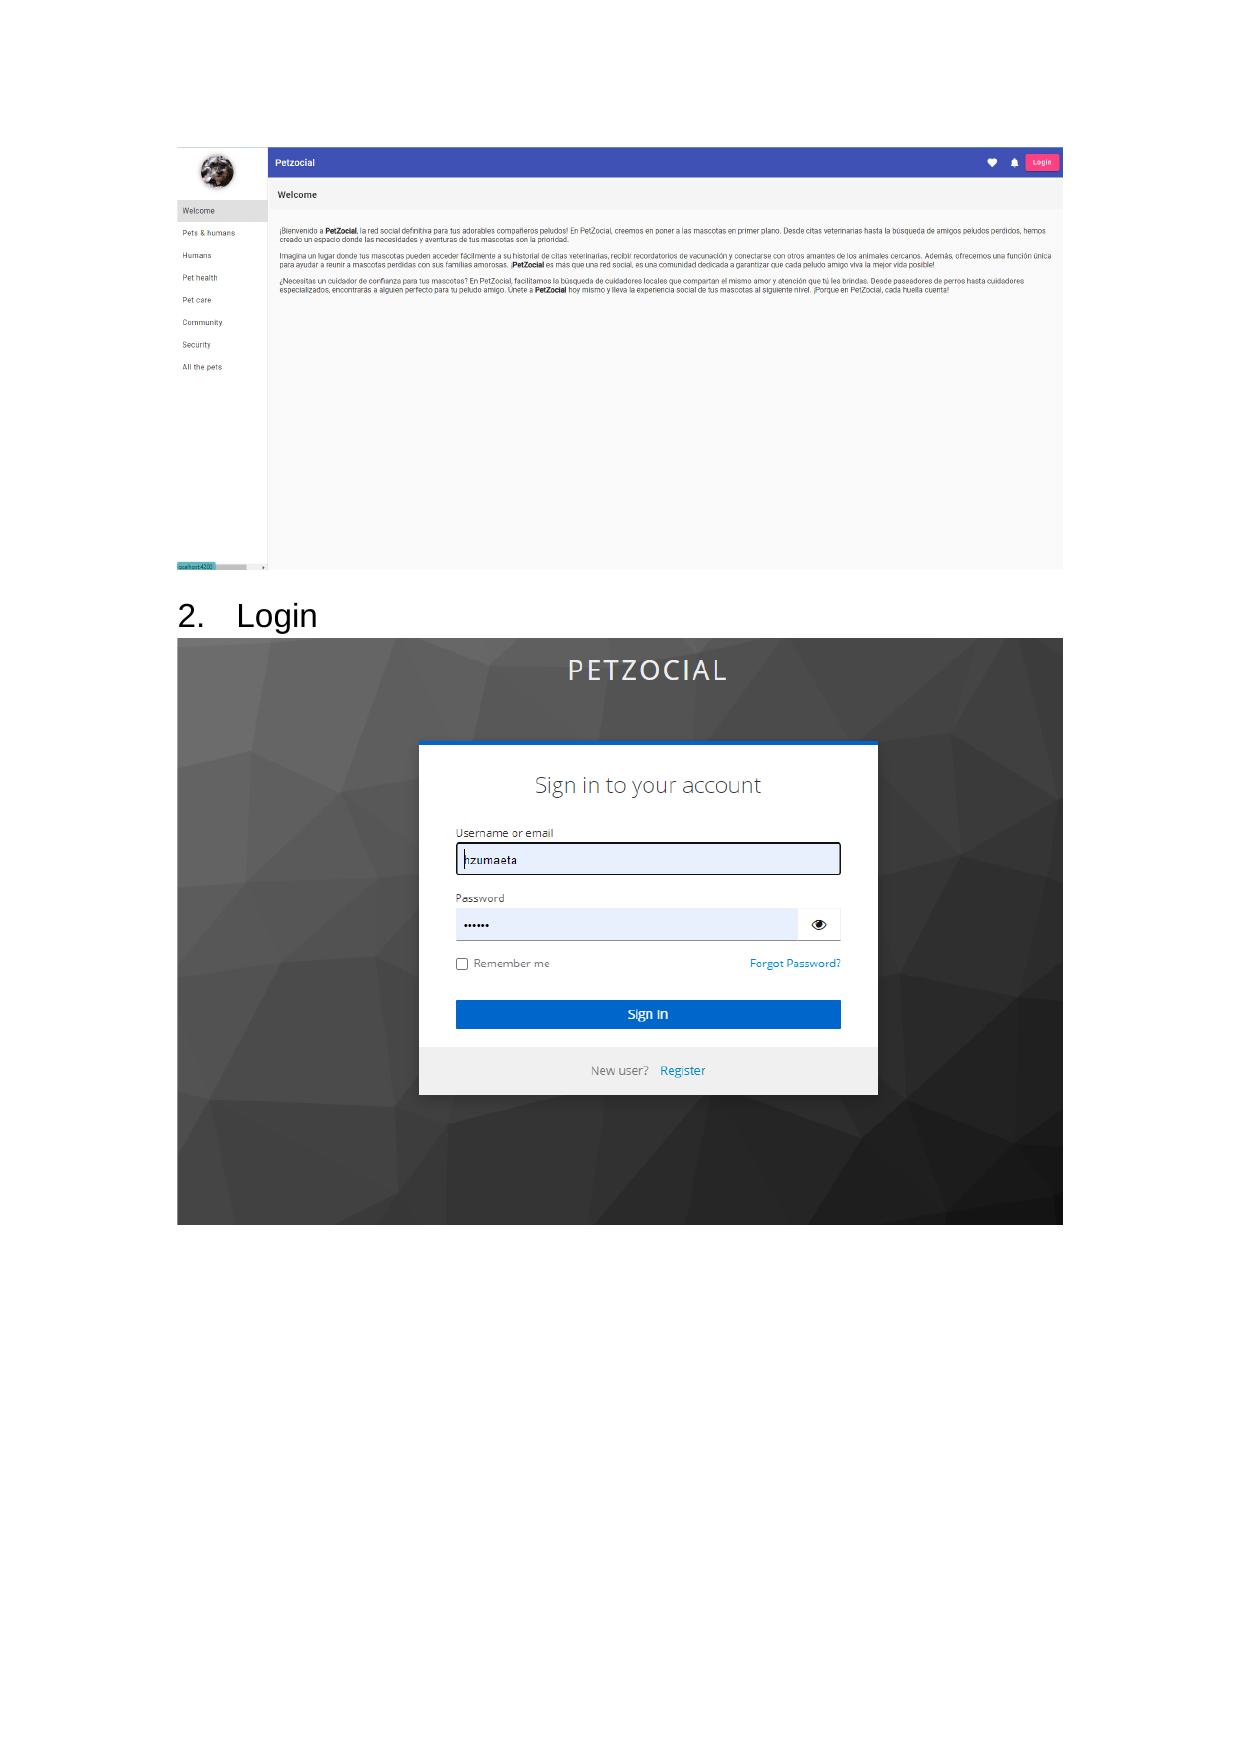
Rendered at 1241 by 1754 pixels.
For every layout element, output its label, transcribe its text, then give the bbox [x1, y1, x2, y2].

picture [177, 147, 1063, 570]
picture [177, 638, 1063, 1225]
subtitle Login [177, 597, 1063, 635]
